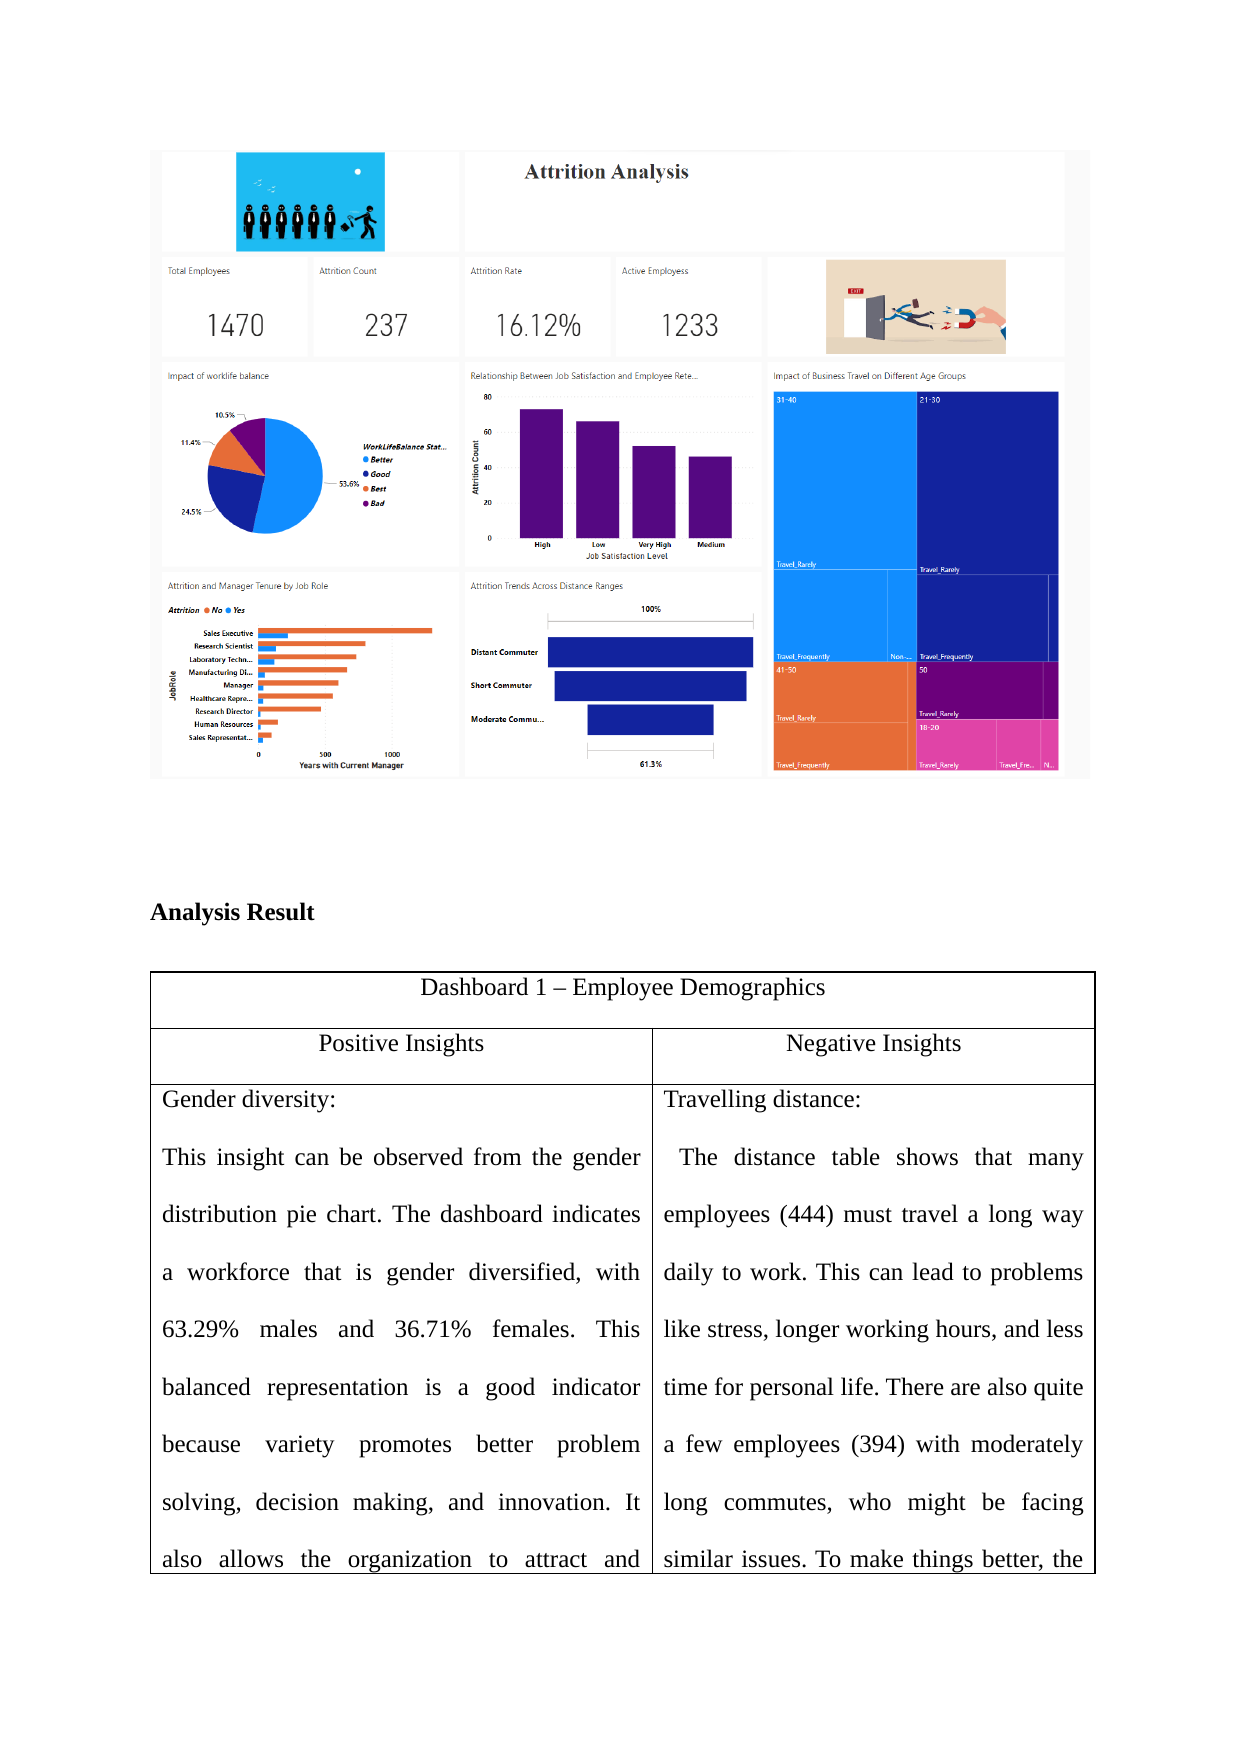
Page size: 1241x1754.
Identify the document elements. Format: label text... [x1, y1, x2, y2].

text Analysis Result [150, 897, 1090, 926]
table_header Dashboard 1 – Employee Demographics [151, 973, 1094, 1027]
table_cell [151, 1085, 652, 1573]
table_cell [653, 1085, 1094, 1573]
table_cell Negative Insights [653, 1029, 1094, 1083]
table_cell Positive Insights [151, 1029, 652, 1083]
picture [150, 150, 1091, 779]
